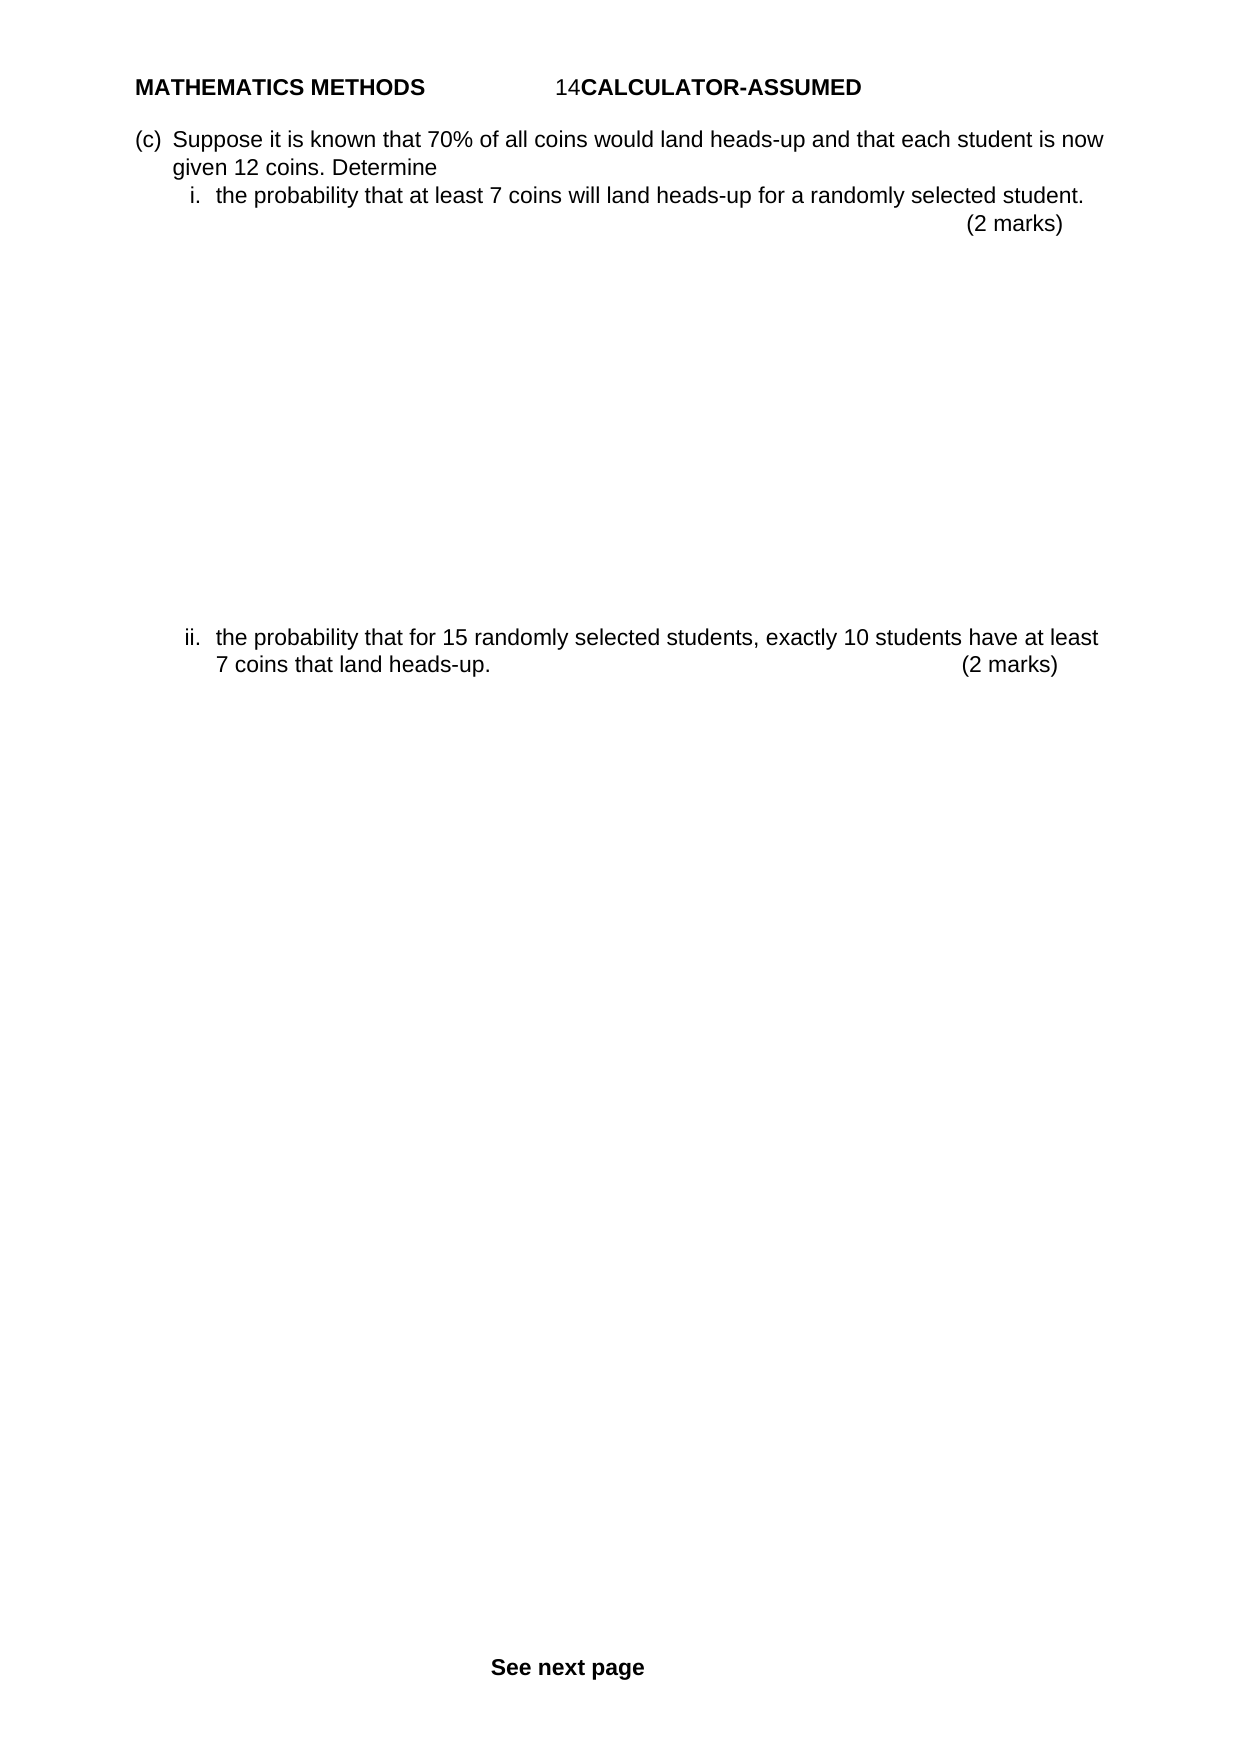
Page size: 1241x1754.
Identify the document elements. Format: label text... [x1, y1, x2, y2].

list the probability that at least 7 coins will land heads-up for a randomly selected student. (2 marks) [201, 182, 1105, 236]
list Suppose it is known that 70% of all coins would land heads-up and that each student is now given 12 coins. Determine [135, 126, 1105, 181]
list the probability that for 15 randomly selected students, exactly 10 students have at least 7 coins that land heads-up. (2 marks) [201, 623, 1105, 678]
